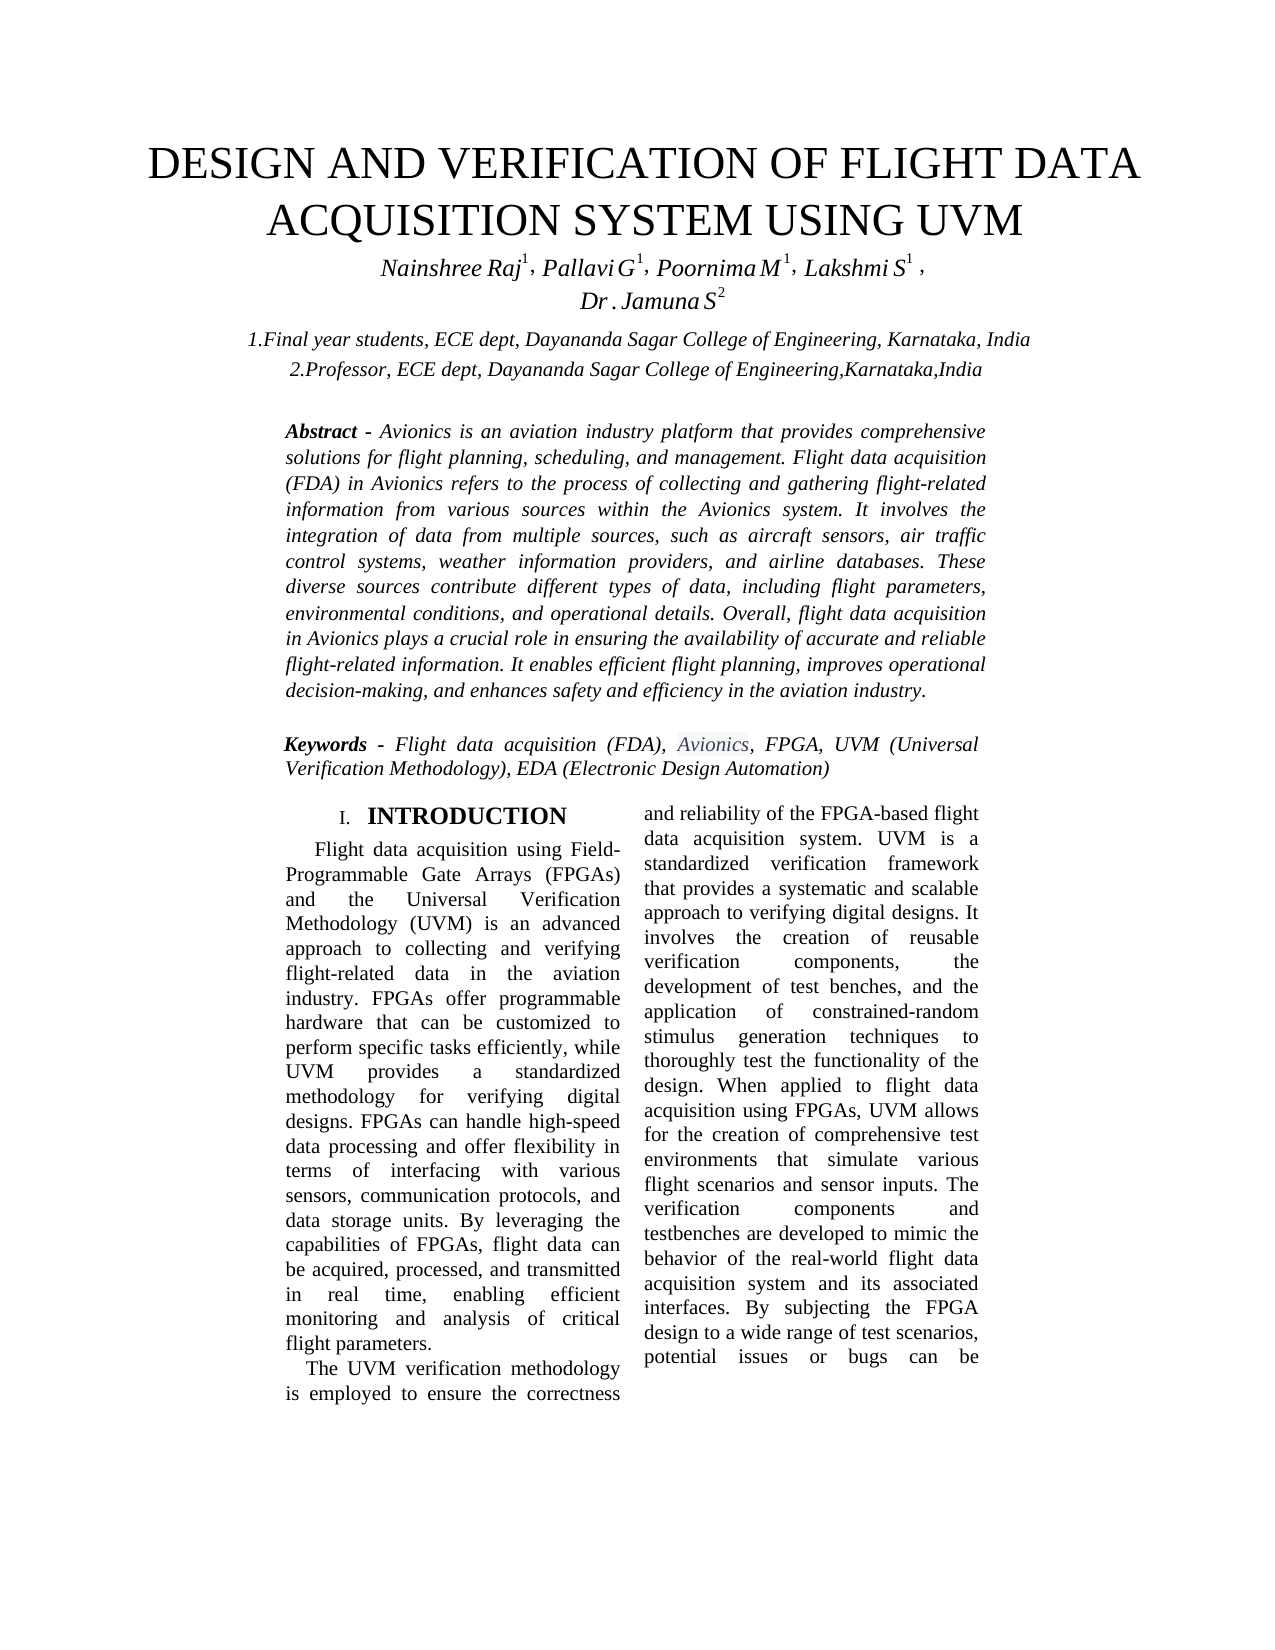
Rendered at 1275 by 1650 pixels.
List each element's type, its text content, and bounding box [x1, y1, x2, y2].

text , , , , [315, 249, 989, 314]
text Keywords - Flight data acquisition (FDA), Avionics, FPGA, UVM (Universal Verification Methodology), EDA (Electronic Design Automation) [284, 733, 981, 780]
subtitle INTRODUCTION [285, 801, 621, 830]
text Flight data acquisition using Field-Programmable Gate Arrays (FPGAs) and the Universal Verification Methodology (UVM) is an advanced approach to collecting and verifying flight-related data in the aviation industry. FPGAs offer programmable hardware that can be customized to perform specific tasks efficiently, while UVM provides a standardized methodology for verifying digital designs. FPGAs can handle high-speed data processing and offer flexibility in terms of interfacing with various sensors, communication protocols, and data storage units. By leveraging the capabilities of FPGAs, flight data can be acquired, processed, and transmitted in real time, enabling efficient monitoring and analysis of critical flight parameters. [285, 837, 621, 1355]
text Abstract - Avionics is an aviation industry platform that provides comprehensive solutions for flight planning, scheduling, and management. Flight data acquisition (FDA) in Avionics refers to the process of collecting and gathering flight-related information from various sources within the Avionics system. It involves the integration of data from multiple sources, such as aircraft sensors, air traffic control systems, weather information providers, and airline databases. These diverse sources contribute different types of data, including flight parameters, environmental conditions, and operational details. Overall, flight data acquisition in Avionics plays a crucial role in ensuring the availability of accurate and reliable flight-related information. It enables efficient flight planning, improves operational decision-making, and enhances safety and efficiency in the aviation industry. [285, 419, 989, 702]
text ACQUISITION SYSTEM USING UVM [0, 192, 1275, 245]
text 2.Professor, ECE dept, Dayananda Sagar College of Engineering,Karnataka,India [285, 357, 989, 381]
text DESIGN AND VERIFICATION OF FLIGHT DATA [0, 136, 1275, 188]
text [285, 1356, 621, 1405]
text 1.Final year students, ECE dept, Dayananda Sagar College of Engineering, Karnataka, India [208, 327, 1072, 351]
